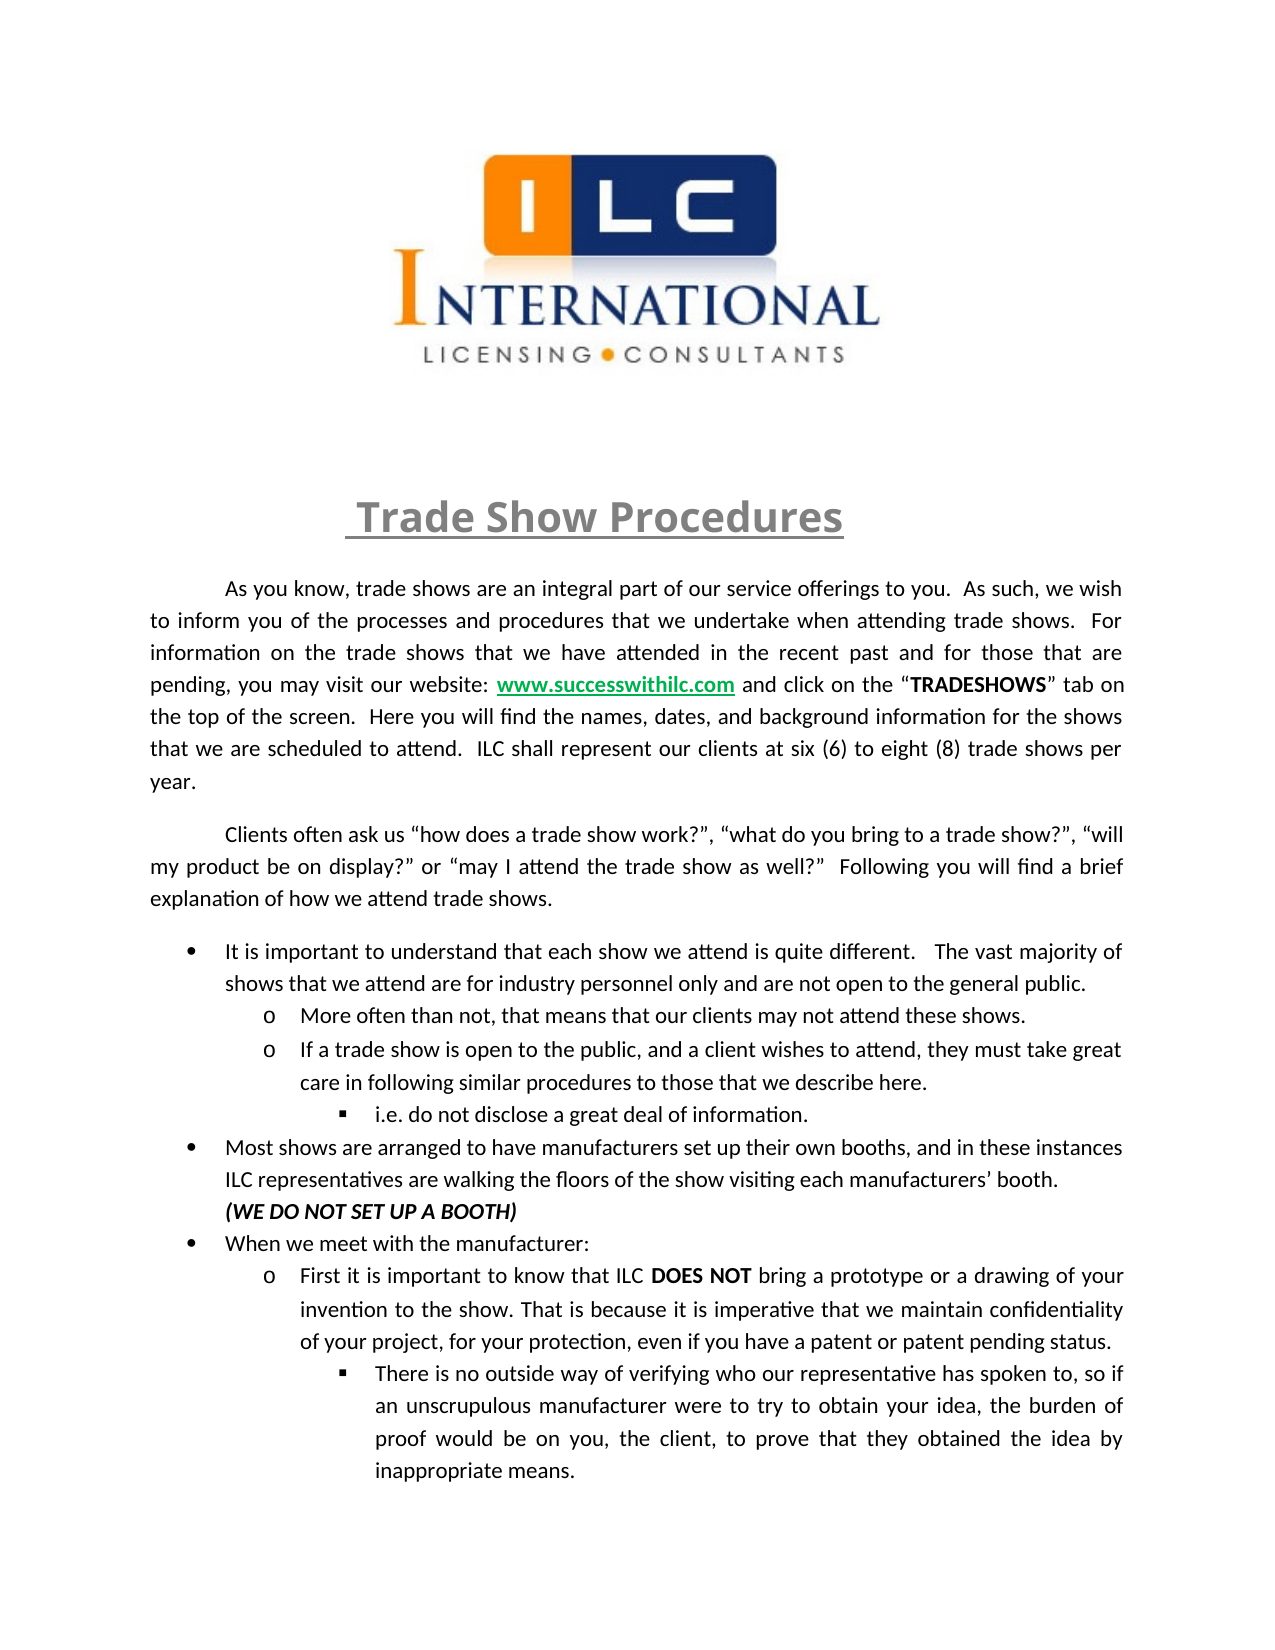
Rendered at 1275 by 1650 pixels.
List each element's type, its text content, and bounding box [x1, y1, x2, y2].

list It is important to understand that each show we attend is quite different. The vast majority of shows that we attend are for industry personnel only and are not open to the general public. [187, 937, 1125, 997]
list More often than not, that means that our clients may not attend these shows. [262, 1002, 1125, 1031]
text Clients often ask us “how does a trade show work?”, “what do you bring to a trade show?”, “will my product be on display?” or “may I attend the trade show as well?” Following you will find a brief explanation of how we attend trade shows. [150, 820, 1125, 912]
list (WE DO NOT SET UP A BOOTH) [225, 1197, 1125, 1225]
list If a trade show is open to the public, and a client wishes to attend, they must take great care in following similar procedures to those that we describe here. [262, 1035, 1125, 1096]
text Trade Show Procedures [150, 488, 1125, 544]
list i.e. do not disclose a great deal of information. [337, 1101, 1125, 1129]
list There is no outside way of verifying who our representative has spoken to, so if an unscrupulous manufacturer were to try to obtain your idea, the burden of proof would be on you, the client, to prove that they obtained the idea by inappropriate means. [337, 1359, 1125, 1484]
list First it is important to know that ILC DOES NOT bring a prototype or a drawing of your invention to the show. That is because it is imperative that we maintain confidentiality of your project, for your protection, even if you have a patent or patent pending status. [262, 1262, 1125, 1355]
text As you know, trade shows are an integral part of our service offerings to you. As such, we wish to inform you of the processes and procedures that we undertake when attending trade shows. For information on the trade shows that we have attended in the recent past and for those that are pending, you may visit our website: www.successwithilc.com and click on the “TRADESHOWS” tab on the top of the screen. Here you will find the names, dates, and background information for the shows that we are scheduled to attend. ILC shall represent our clients at six (6) to eight (8) trade shows per year. [150, 574, 1125, 795]
picture [389, 150, 886, 377]
list When we meet with the manufacturer: [187, 1229, 1125, 1257]
list Most shows are arranged to have manufacturers set up their own booths, and in these instances ILC representatives are walking the floors of the show visiting each manufacturers’ booth. [187, 1133, 1125, 1193]
